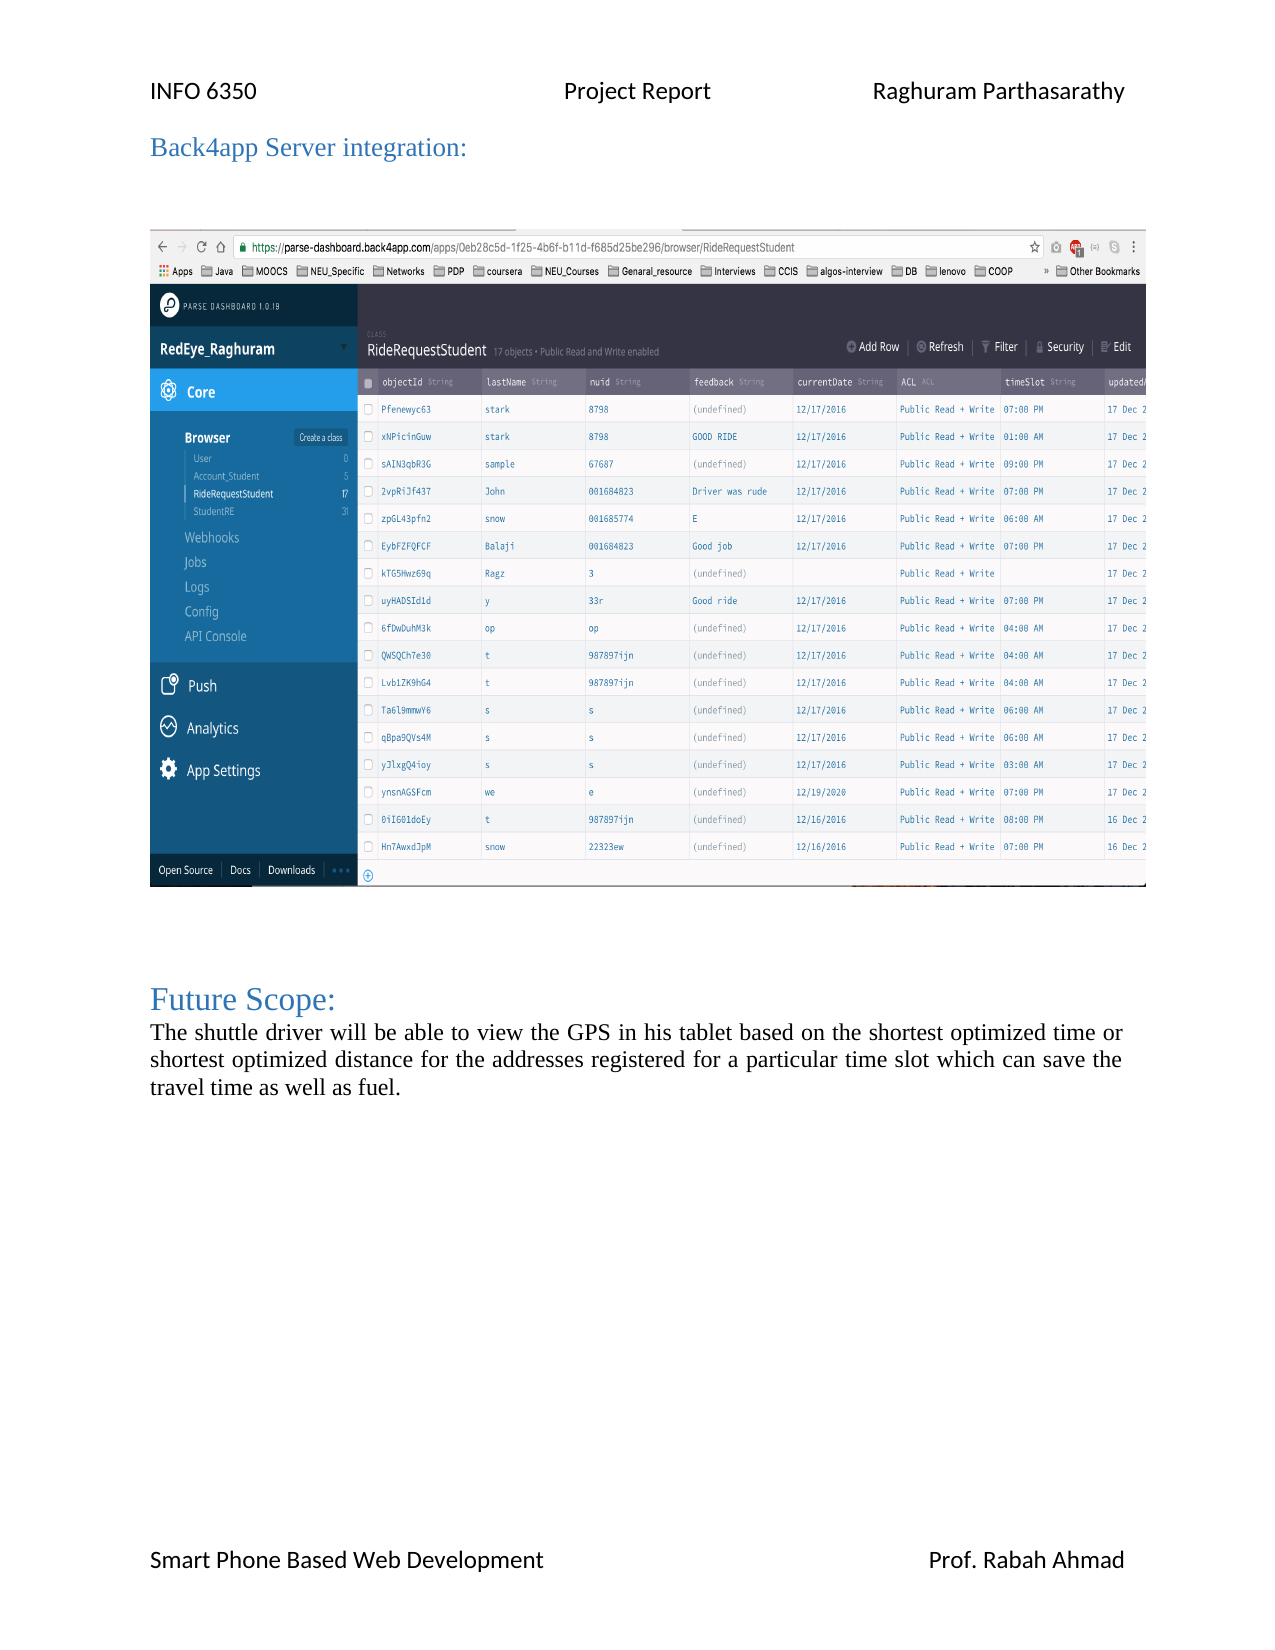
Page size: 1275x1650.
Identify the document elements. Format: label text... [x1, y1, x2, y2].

subtitle Back4app Server integration: [150, 131, 1125, 162]
picture [150, 229, 1146, 887]
subtitle Future Scope: [150, 979, 1125, 1018]
text The shuttle driver will be able to view the GPS in his tablet based on the shortest optimized time or shortest optimized distance for the addresses registered for a particular time slot which can save the travel time as well as fuel. [150, 1018, 1125, 1100]
